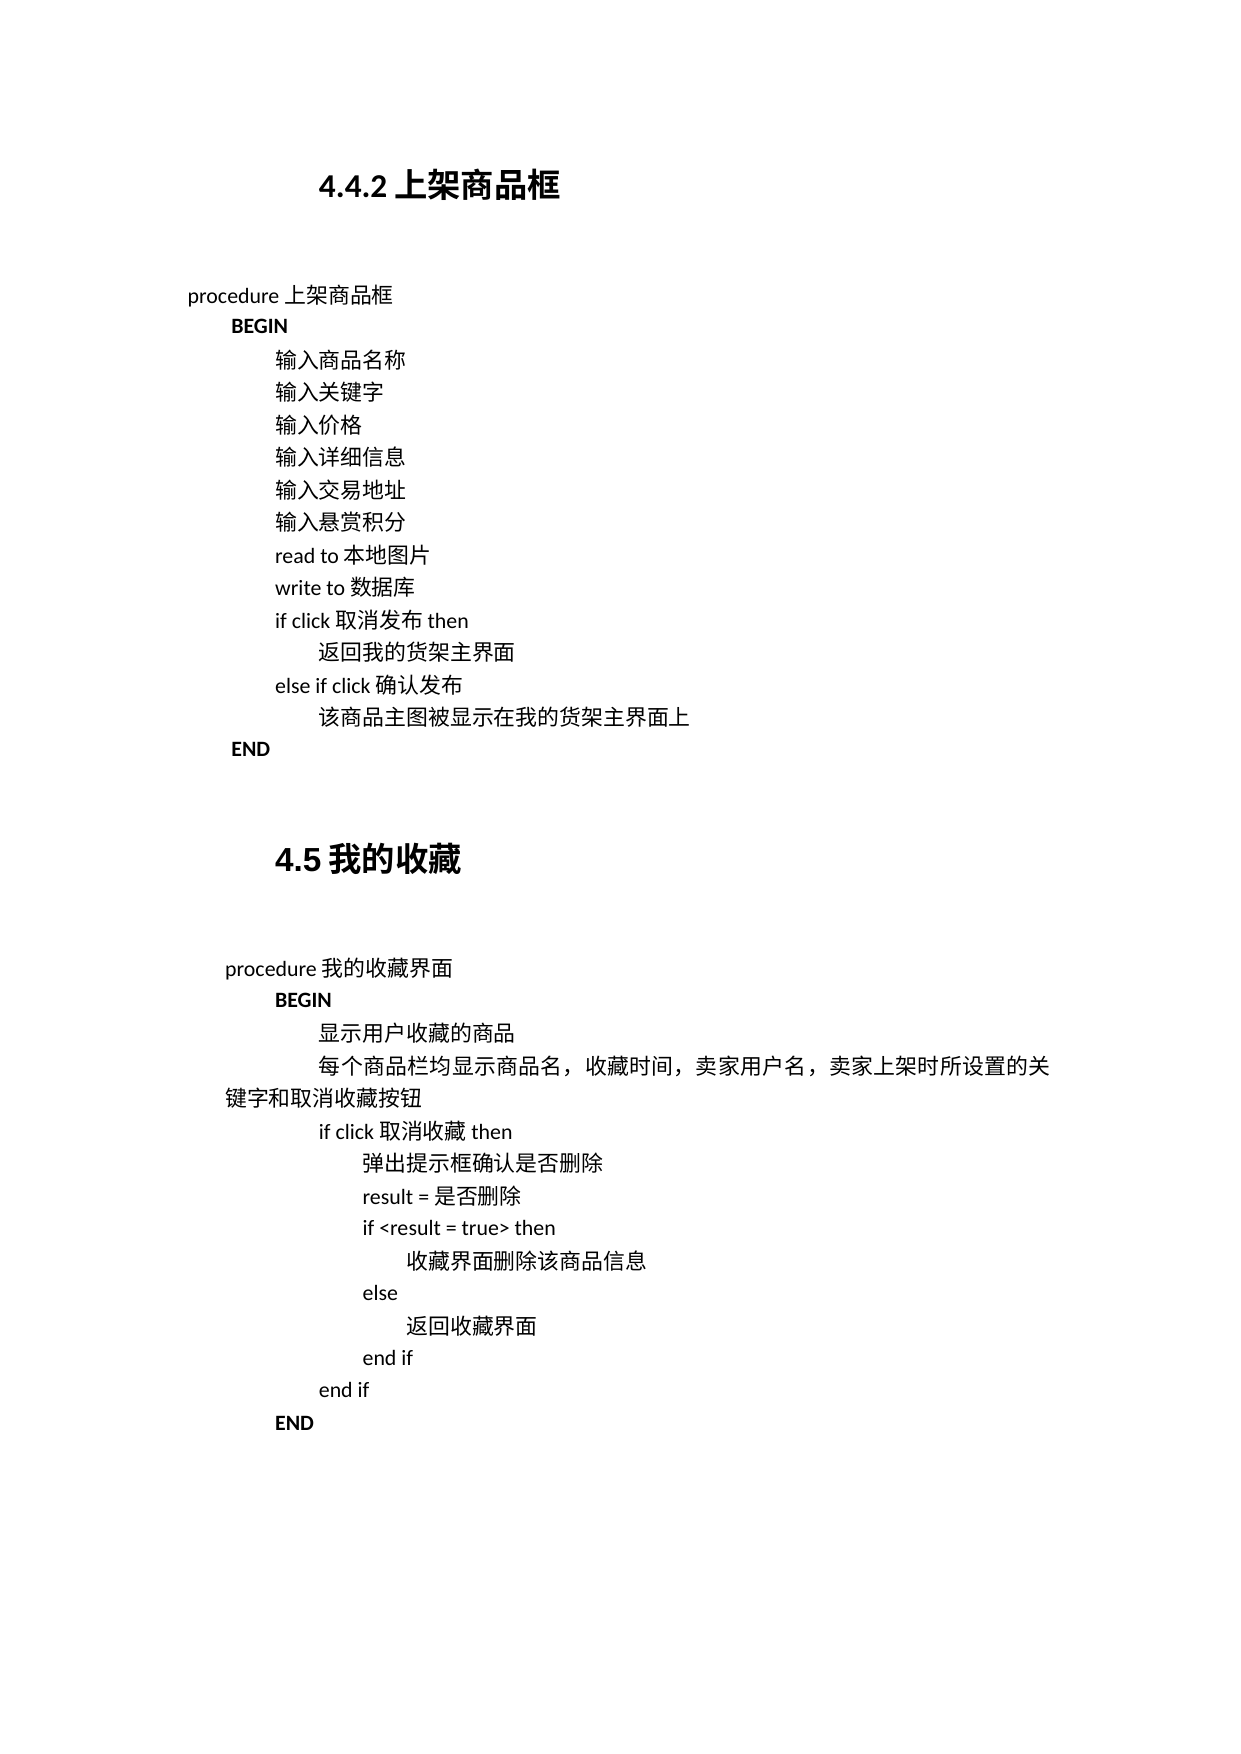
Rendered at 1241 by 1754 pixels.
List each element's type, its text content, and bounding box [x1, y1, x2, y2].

text read to 本地图片 [187, 537, 1053, 570]
list if <result = true> then [225, 1211, 1053, 1243]
list end if [225, 1373, 1053, 1406]
text END [187, 732, 1053, 765]
text 输入关键字 [187, 375, 1053, 407]
list 显示用户收藏的商品 [225, 1016, 1053, 1048]
list END [225, 1406, 1053, 1438]
list end if [225, 1341, 1053, 1373]
list procedure 我的收藏界面 [225, 951, 1053, 983]
list BEGIN [225, 983, 1053, 1016]
text 输入商品名称 [187, 342, 1053, 375]
list else [225, 1276, 1053, 1308]
subtitle 4.4.2上架商品框 [275, 150, 1053, 215]
list 每个商品栏均显示商品名，收藏时间，卖家用户名，卖家上架时所设置的关键字和取消收藏按钮 [225, 1048, 1053, 1113]
text 返回我的货架主界面 [231, 635, 1053, 667]
text BEGIN [187, 310, 1053, 342]
text if click 取消发布 then [231, 602, 1053, 635]
text 该商品主图被显示在我的货架主界面上 [231, 700, 1053, 732]
text 输入交易地址 [187, 472, 1053, 505]
text write to 数据库 [187, 570, 1053, 602]
text 输入详细信息 [187, 440, 1053, 472]
text 输入价格 [187, 407, 1053, 440]
text else if click 确认发布 [231, 667, 1053, 700]
text procedure 上架商品框 [187, 277, 1053, 310]
list 收藏界面删除该商品信息 [225, 1243, 1053, 1276]
list 弹出提示框确认是否删除 [225, 1146, 1053, 1178]
text 输入悬赏积分 [187, 505, 1053, 537]
subtitle 4.5我的收藏 [231, 824, 1053, 889]
list if click 取消收藏 then [225, 1113, 1053, 1146]
list result = 是否删除 [225, 1178, 1053, 1211]
list 返回收藏界面 [225, 1308, 1053, 1341]
